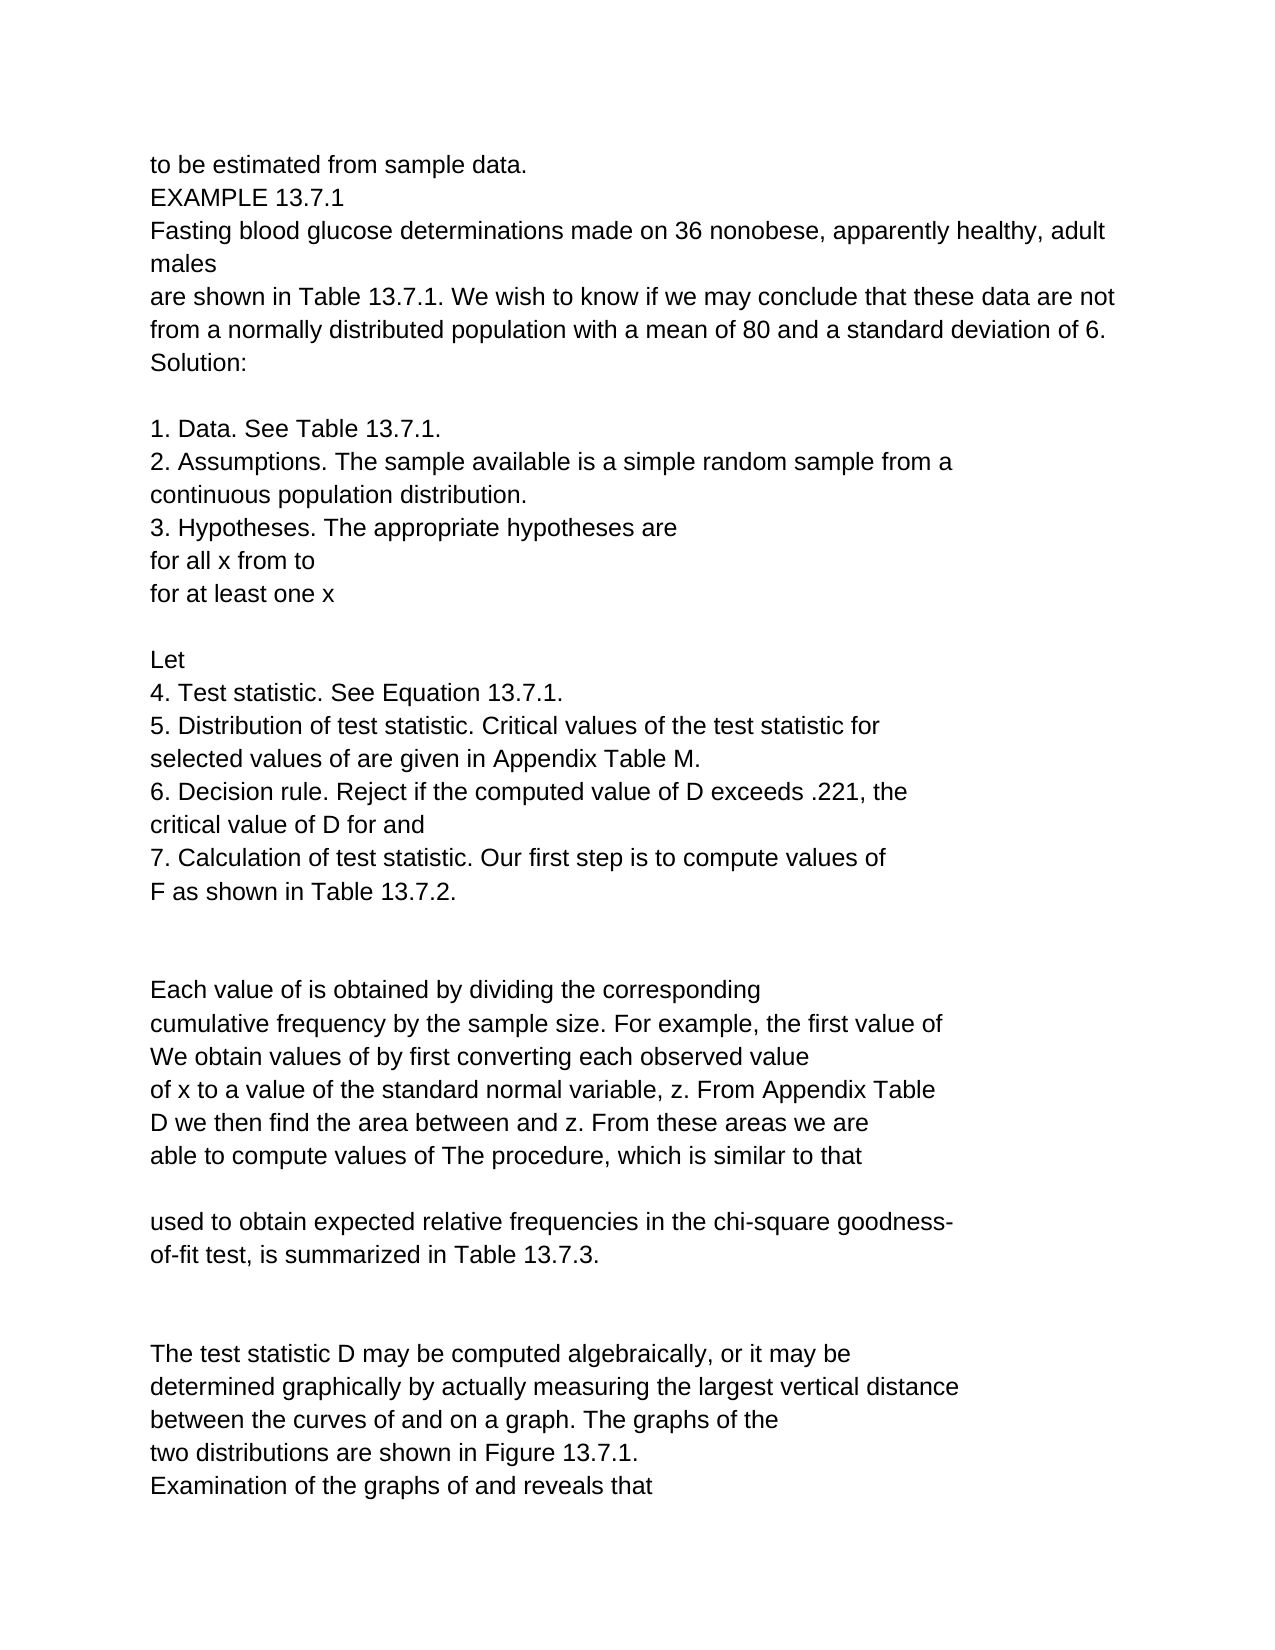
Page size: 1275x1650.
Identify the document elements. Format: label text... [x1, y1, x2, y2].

text 4. Test statistic. See Equation 13.7.1. [150, 678, 1125, 707]
text EXAMPLE 13.7.1 [150, 183, 1125, 212]
text determined graphically by actually measuring the largest vertical distance [150, 1372, 1125, 1401]
text The test statistic D may be computed algebraically, or it may be [150, 1339, 1125, 1367]
text for at least one x [150, 579, 1125, 608]
text D we then find the area between and z. From these areas we are [150, 1108, 1125, 1136]
text We obtain values of by first converting each observed value [150, 1042, 1125, 1070]
text selected values of are given in Appendix Table M. [150, 744, 1125, 773]
text of-fit test, is summarized in Table 13.7.3. [150, 1240, 1125, 1268]
text continuous population distribution. [150, 480, 1125, 509]
text are shown in Table 13.7.1. We wish to know if we may conclude that these data are not [150, 282, 1125, 311]
text 1. Data. See Table 13.7.1. [150, 414, 1125, 443]
text critical value of D for and [150, 810, 1125, 839]
text Each value of is obtained by dividing the corresponding [150, 976, 1125, 1004]
text between the curves of and on a graph. The graphs of the [150, 1405, 1125, 1433]
text for all x from to [150, 546, 1125, 575]
text F as shown in Table 13.7.2. [150, 876, 1125, 905]
text to be estimated from sample data. [150, 150, 1125, 179]
text Fasting blood glucose determinations made on 36 nonobese, apparently healthy, adult males [150, 216, 1125, 278]
text used to obtain expected relative frequencies in the chi-square goodness- [150, 1207, 1125, 1235]
text from a normally distributed population with a mean of 80 and a standard deviation of 6. [150, 315, 1125, 344]
text Let [150, 645, 1125, 674]
text 6. Decision rule. Reject if the computed value of D exceeds .221, the [150, 777, 1125, 806]
text 5. Distribution of test statistic. Critical values of the test statistic for [150, 711, 1125, 740]
text two distributions are shown in Figure 13.7.1. [150, 1438, 1125, 1467]
text 7. Calculation of test statistic. Our first step is to compute values of [150, 843, 1125, 872]
text cumulative frequency by the sample size. For example, the first value of [150, 1008, 1125, 1037]
text Solution: [150, 348, 1125, 377]
text Examination of the graphs of and reveals that [150, 1471, 1125, 1499]
text 2. Assumptions. The sample available is a simple random sample from a [150, 447, 1125, 476]
text of x to a value of the standard normal variable, z. From Appendix Table [150, 1074, 1125, 1103]
text 3. Hypotheses. The appropriate hypotheses are [150, 513, 1125, 542]
text able to compute values of The procedure, which is similar to that [150, 1141, 1125, 1169]
